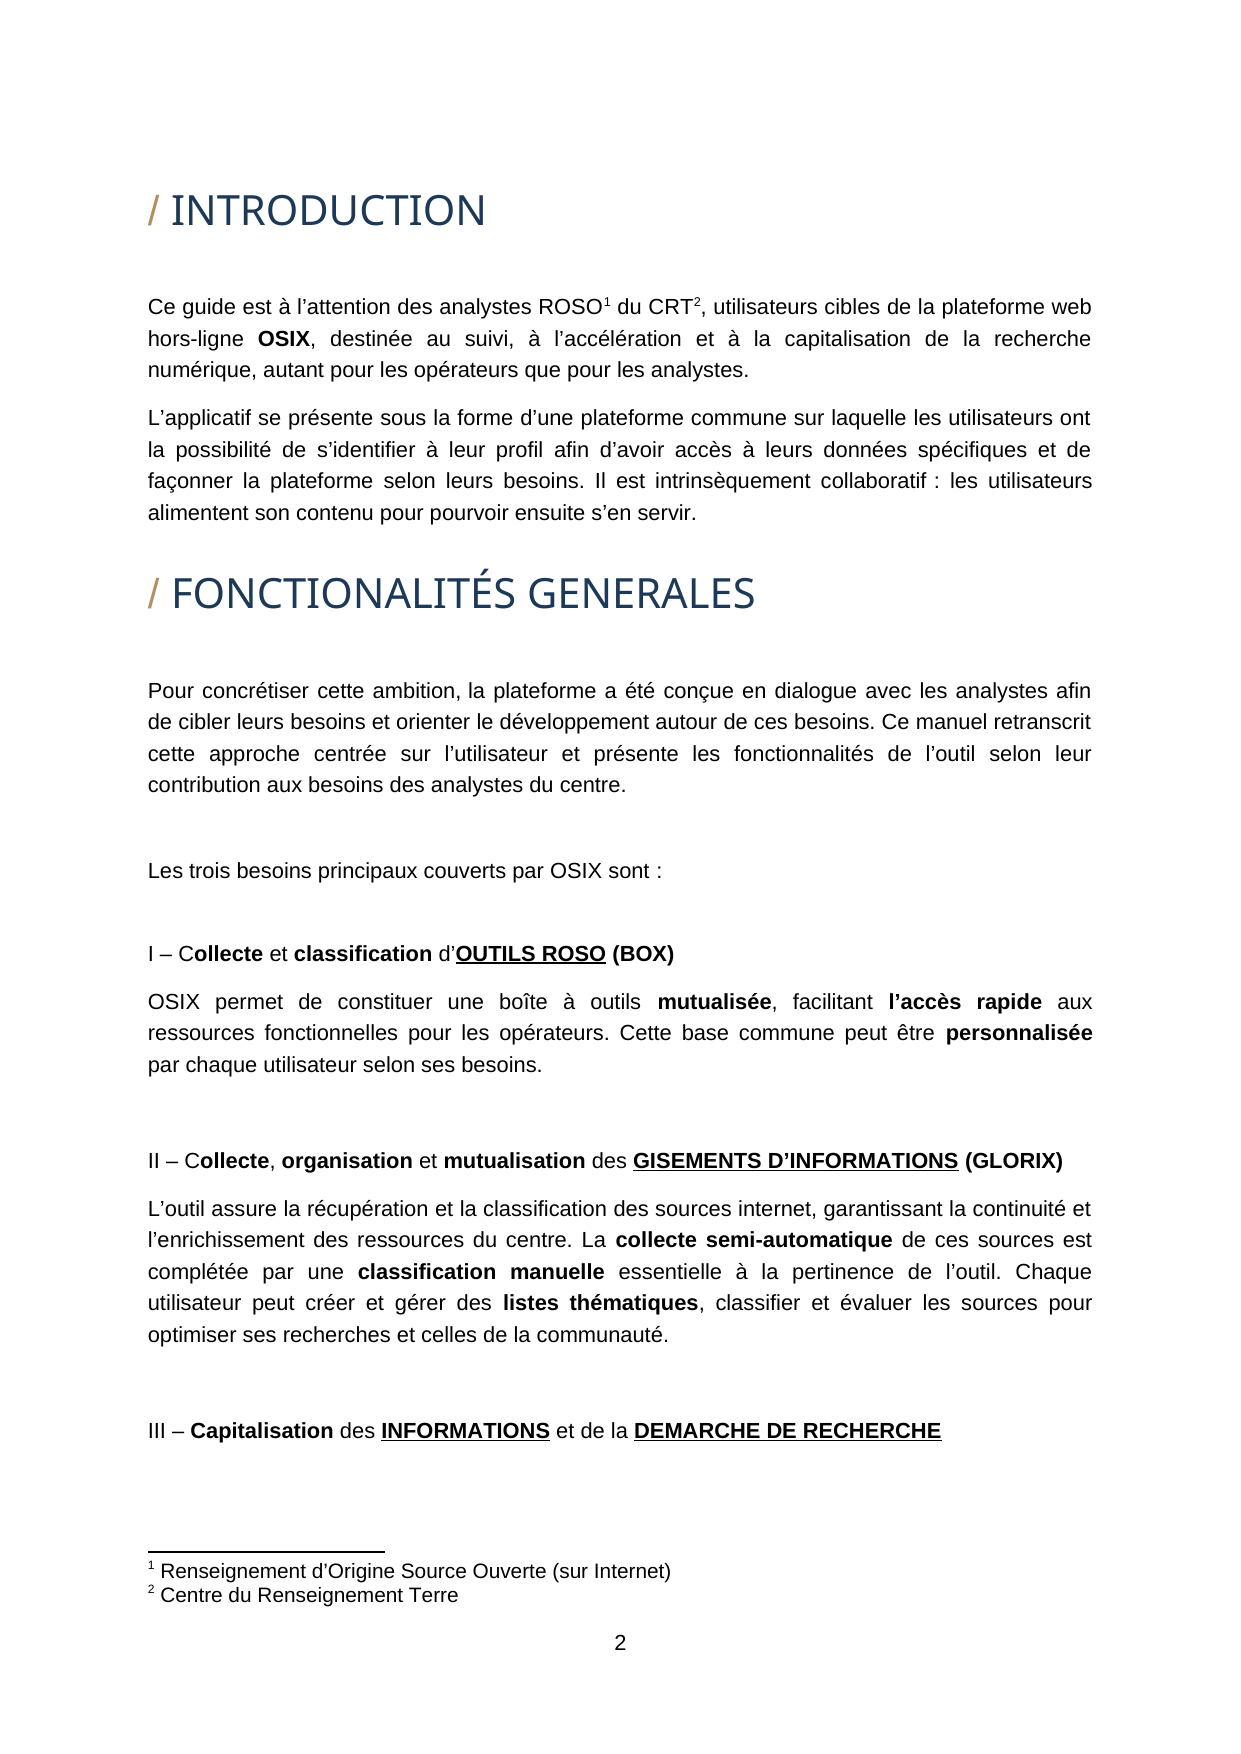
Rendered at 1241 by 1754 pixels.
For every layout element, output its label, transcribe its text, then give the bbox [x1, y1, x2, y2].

text Les trois besoins principaux couverts par OSIX sont : [148, 858, 1093, 883]
text I – Collecte et classification d’OUTILS ROSO (BOX) [148, 940, 1093, 966]
text III – Capitalisation des INFORMATIONS et de la DEMARCHE DE RECHERCHE [148, 1418, 1093, 1443]
text Pour concrétiser cette ambition, la plateforme a été conçue en dialogue avec les analystes afin de cibler leurs besoins et orienter le développement autour de ces besoins. Ce manuel retranscrit cette approche centrée sur l’utilisateur et présente les fonctionnalités de l’outil selon leur contribution aux besoins des analystes du centre. [148, 678, 1093, 797]
text L’applicatif se présente sous la forme d’une plateforme commune sur laquelle les utilisateurs ont la possibilité de s’identifier à leur profil afin d’avoir accès à leurs données spécifiques et de façonner la plateforme selon leurs besoins. Il est intrinsèquement collaboratif : les utilisateurs alimentent son contenu pour pourvoir ensuite s’en servir. [148, 405, 1093, 525]
subtitle / Fonctionalités generales [148, 564, 1093, 621]
text II – Collecte, organisation et mutualisation des GISEMENTS D’INFORMATIONS (GLORIX) [148, 1148, 1093, 1173]
text L’outil assure la récupération et la classification des sources internet, garantissant la continuité et l’enrichissement des ressources du centre. La collecte semi-automatique de ces sources est complétée par une classification manuelle essentielle à la pertinence de l’outil. Chaque utilisateur peut créer et gérer des listes thématiques, classifier et évaluer les sources pour optimiser ses recherches et celles de la communauté. [148, 1196, 1093, 1347]
text Ce guide est à l’attention des analystes ROSO du CRT, utilisateurs cibles de la plateforme web hors-ligne OSIX, destinée au suivi, à l’accélération et à la capitalisation de la recherche numérique, autant pour les opérateurs que pour les analystes. [148, 294, 1093, 382]
subtitle / Introduction [148, 181, 1093, 238]
text OSIX permet de constituer une boîte à outils mutualisée, facilitant l’accès rapide aux ressources fonctionnelles pour les opérateurs. Cette base commune peut être personnalisée par chaque utilisateur selon ses besoins. [148, 988, 1093, 1077]
